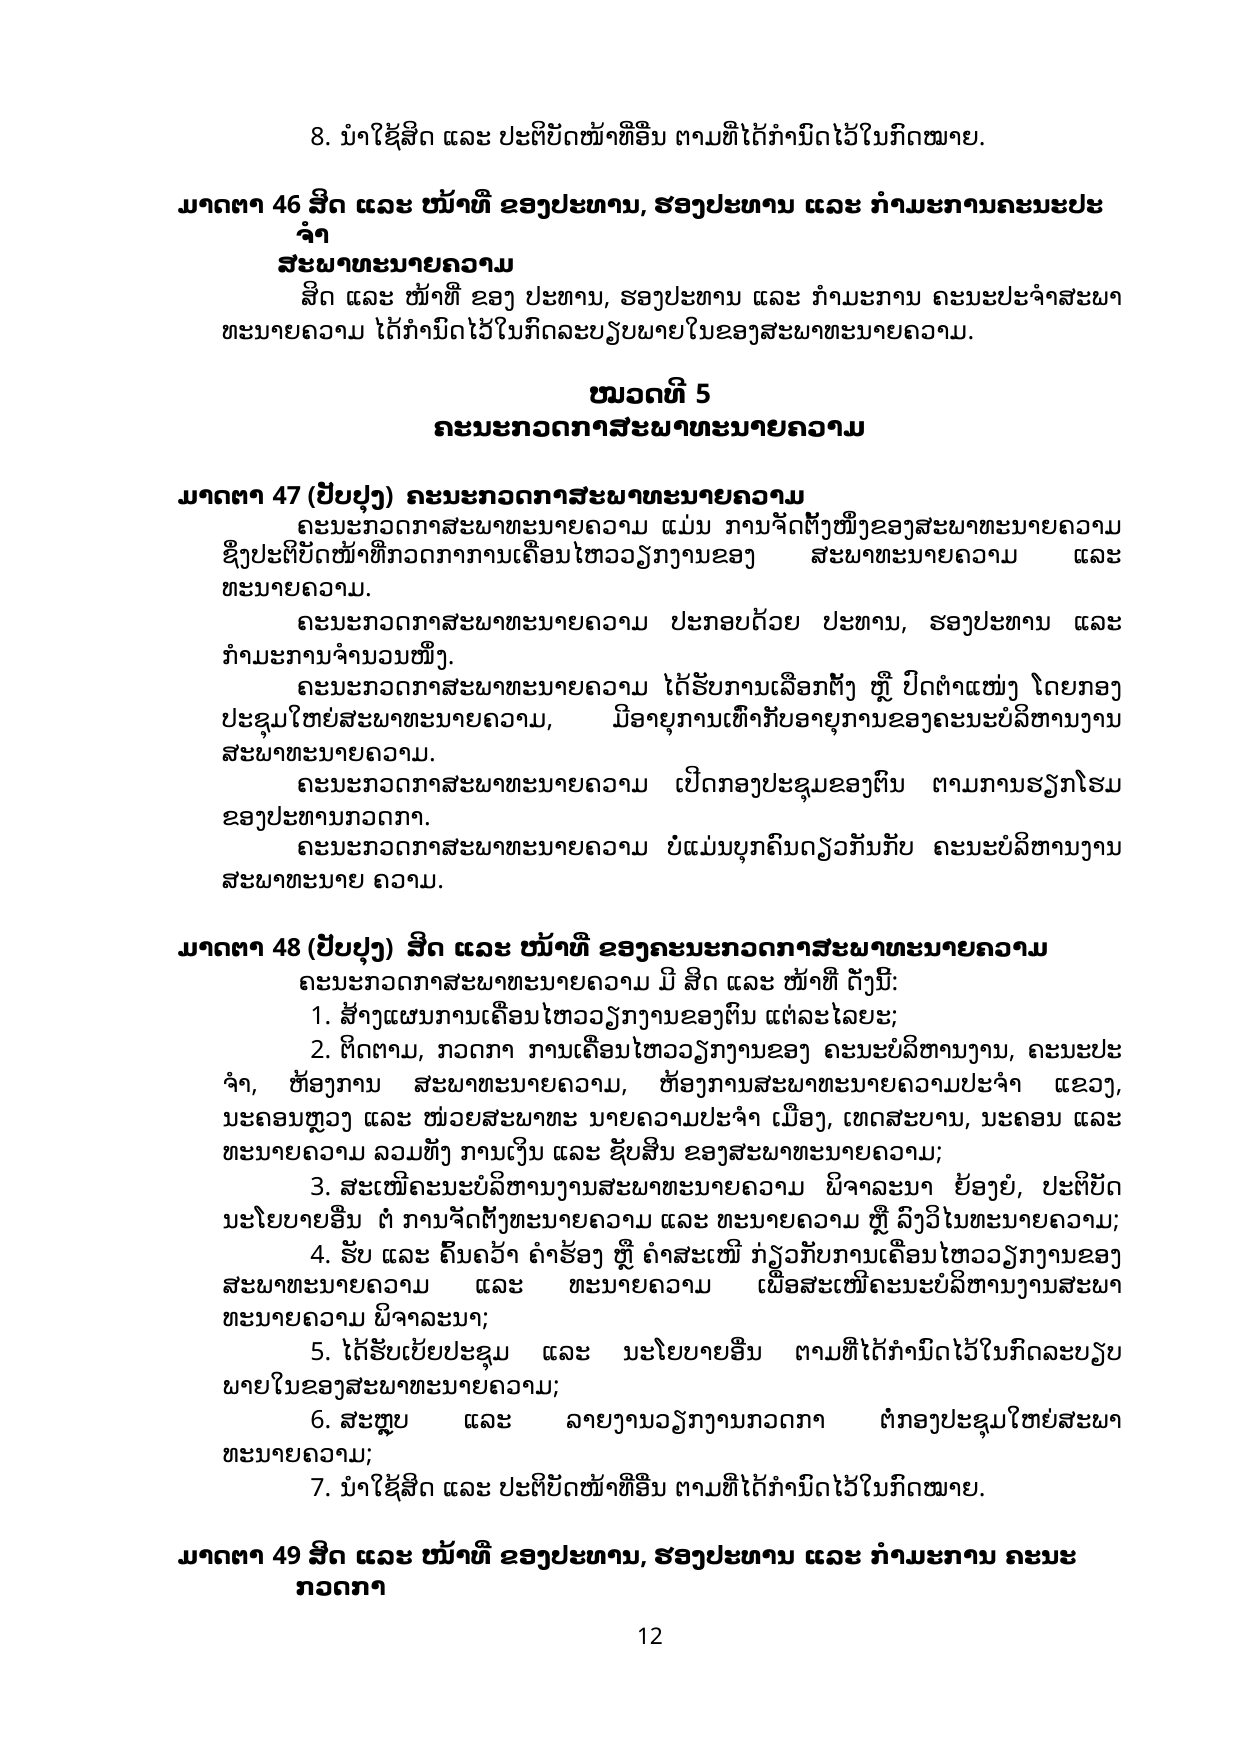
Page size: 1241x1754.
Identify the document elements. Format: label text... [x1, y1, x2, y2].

list ນຳໃຊ້ສິດ ແລະ ປະຕິບັດໜ້າທີ່ອື່ນ ຕາມທີ່ໄດ້ກຳນົດໄວ້ໃນກົດໝາຍ. [222, 1470, 1122, 1504]
text ມາດຕາ 46 ສິດ ແລະ ໜ້າທີ່ ຂອງປະທານ, ຮອງປະທານ ແລະ ກໍາມະການຄະນະປະຈໍາ [177, 186, 1122, 249]
text ມາດຕາ 49 ສິດ ແລະ ໜ້າທີ່ ຂອງປະທານ, ຮອງປະທານ ແລະ ກໍາມະການ ຄະນະກວດກາ [177, 1538, 1122, 1601]
list ສ້າງແຜນການເຄື່ອນໄຫວວຽກງານຂອງຕົນ ແຕ່ລະໄລຍະ; [222, 998, 1122, 1032]
list ໄດ້ຮັບເບ້ຍປະຊຸມ ແລະ ນະໂຍບາຍອື່ນ ຕາມທີ່ໄດ້ກຳນົດໄວ້ໃນກົດລະບຽບພາຍໃນຂອງສະພາທະນາຍຄວາມ; [222, 1333, 1122, 1402]
text ຄະນະກວດກາສະພາທະນາຍຄວາມ ແມ່ນ ການຈັດຕັ້ງໜຶ່ງຂອງສະພາທະນາຍຄວາມ ຊຶ່ງປະຕິບັດໜ້າທີ່ກວດກາການເຄື່ອນໄຫວວຽກງານຂອງ ສະພາທະນາຍຄວາມ ແລະ ທະນາຍຄວາມ. [222, 511, 1122, 604]
list ສະເໜີຄະນະບໍລິຫານງານສະພາທະນາຍຄວາມ ພິຈາລະນາ ຍ້ອງຍໍ, ປະຕິບັດນະໂຍບາຍອື່ນ ຕໍ່ ການຈັດຕັ້ງທະນາຍຄວາມ ແລະ ທະນາຍຄວາມ ຫຼື ລົງວິໄນທະນາຍຄວາມ; [222, 1168, 1122, 1236]
list ສະຫຼຸບ ແລະ ລາຍງານວຽກງານກວດກາ ຕໍ່ກອງປະຊຸມໃຫຍ່ສະພາທະນາຍຄວາມ; [222, 1402, 1122, 1470]
list ຕິດຕາມ, ກວດກາ ການເຄື່ອນໄຫວວຽກງານຂອງ ຄະນະບໍລິຫານງານ, ຄະນະປະຈໍາ, ຫ້ອງການ ສະພາທະນາຍຄວາມ, ຫ້ອງການສະພາທະນາຍຄວາມປະຈໍາ ແຂວງ, ນະຄອນຫຼວງ ແລະ ໜ່ວຍສະພາທະ ນາຍຄວາມປະຈຳ ເມືອງ, ເທດສະບານ, ນະຄອນ ແລະ ທະນາຍຄວາມ ລວມທັງ ການເງິນ ແລະ ຊັບສິນ ຂອງສະພາທະນາຍຄວາມ; [222, 1032, 1122, 1168]
text ໝວດທີ 5 [177, 375, 1122, 412]
text ສິດ ແລະ ໜ້າທີ່ ຂອງ ປະທານ, ຮອງປະທານ ແລະ ກໍາມະການ ຄະນະປະຈໍາສະພາທະນາຍຄວາມ ໄດ້ກຳນົດໄວ້ໃນກົດລະບຽບພາຍໃນຂອງສະພາທະນາຍຄວາມ. [222, 279, 1122, 347]
text ຄະນະກວດກາສະພາທະນາຍຄວາມ [177, 412, 1122, 443]
text ມາດຕາ 48 (ປັບປຸງ) ສິດ ແລະ ໜ້າທີ່ ຂອງຄະນະກວດກາສະພາທະນາຍຄວາມ [177, 930, 1122, 964]
text ມາດຕາ 47 (ປັບປຸງ) ຄະນະກວດກາສະພາທະນາຍຄວາມ [177, 477, 1122, 511]
list ນຳໃຊ້ສິດ ແລະ ປະຕິບັດໜ້າທີ່ອື່ນ ຕາມທີ່ໄດ້ກຳນົດໄວ້ໃນກົດໝາຍ. [218, 118, 1122, 152]
text ຄະນະກວດກາສະພາທະນາຍຄວາມ ໄດ້ຮັບການເລືອກຕັ້ງ ຫຼື ປົດຕຳແໜ່ງ ໂດຍກອງປະຊຸມໃຫຍ່ສະພາທະນາຍຄວາມ, ມີອາຍຸການເທົ່າກັບອາຍຸການຂອງຄະນະບໍລິຫານງານສະພາທະນາຍຄວາມ. [222, 672, 1122, 769]
list ຮັບ ແລະ ຄົ້ນຄວ້າ ຄຳຮ້ອງ ຫຼື ຄຳສະເໜີ ກ່ຽວກັບການເຄື່ອນໄຫວວຽກງານຂອງສະພາທະນາຍຄວາມ ແລະ ທະນາຍຄວາມ ເພື່ອສະເໜີຄະນະບໍລິຫານງານສະພາທະນາຍຄວາມ ພິຈາລະນາ; [222, 1236, 1122, 1333]
text ຄະນະກວດກາສະພາທະນາຍຄວາມ ມີ ສິດ ແລະ ໜ້າທີ່ ດັ່ງນີ້: [222, 964, 1122, 998]
text ຄະນະກວດກາສະພາທະນາຍຄວາມ ເປີດກອງປະຊຸມຂອງຕົນ ຕາມການຮຽກໂຮມຂອງປະທານກວດກາ. [222, 769, 1122, 832]
text ຄະນະກວດກາສະພາທະນາຍຄວາມ ບໍ່ແມ່ນບຸກຄົນດຽວກັນກັບ ຄະນະບໍລິຫານງານສະພາທະນາຍ ຄວາມ. [222, 832, 1122, 896]
text ສະພາທະນາຍຄວາມ [177, 249, 1122, 279]
text ຄະນະກວດກາສະພາທະນາຍຄວາມ ປະກອບດ້ວຍ ປະທານ, ຮອງປະທານ ແລະ ກຳມະການຈຳນວນໜຶ່ງ. [222, 604, 1122, 672]
